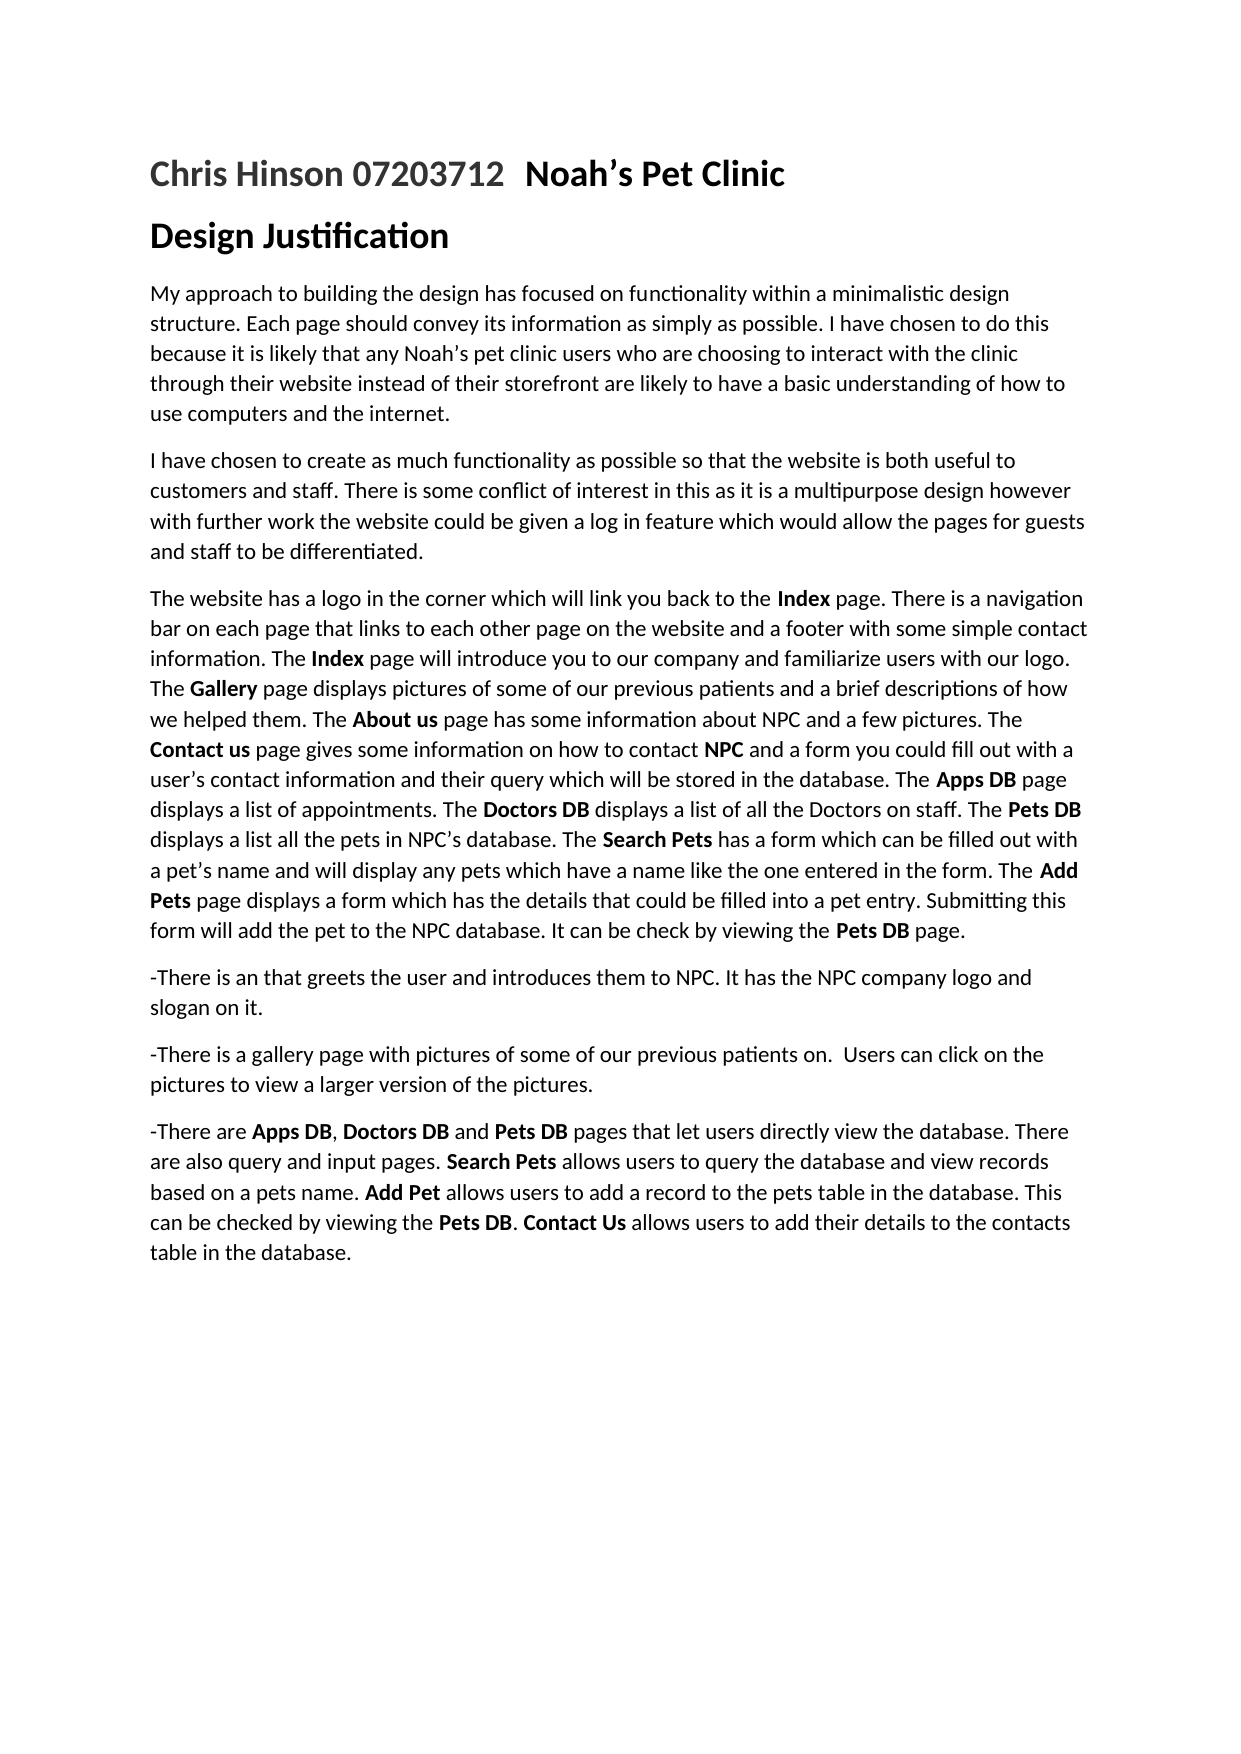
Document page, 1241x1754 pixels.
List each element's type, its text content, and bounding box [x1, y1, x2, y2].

text -There is a gallery page with pictures of some of our previous patients on. Users can click on the pictures to view a larger version of the pictures. [150, 1040, 1090, 1098]
text I have chosen to create as much functionality as possible so that the website is both useful to customers and staff. There is some conflict of interest in this as it is a multipurpose design however with further work the website could be given a log in feature which would allow the pages for guests and staff to be differentiated. [150, 446, 1090, 565]
text Chris Hinson 07203712 Noah’s Pet Clinic [150, 150, 1090, 196]
text My approach to building the design has focused on functionality within a minimalistic design structure. Each page should convey its information as simply as possible. I have chosen to do this because it is likely that any Noah’s pet clinic users who are choosing to interact with the clinic through their website instead of their storefront are likely to have a basic understanding of how to use computers and the internet. [150, 279, 1090, 427]
text -There are Apps DB, Doctors DB and Pets DB pages that let users directly view the database. There are also query and input pages. Search Pets allows users to query the database and view records based on a pets name. Add Pet allows users to add a record to the pets table in the database. This can be checked by viewing the Pets DB. Contact Us allows users to add their details to the contacts table in the database. [150, 1117, 1090, 1266]
text The website has a logo in the corner which will link you back to the Index page. There is a navigation bar on each page that links to each other page on the website and a footer with some simple contact information. The Index page will introduce you to our company and familiarize users with our logo. The Gallery page displays pictures of some of our previous patients and a brief descriptions of how we helped them. The About us page has some information about NPC and a few pictures. The Contact us page gives some information on how to contact NPC and a form you could fill out with a user’s contact information and their query which will be stored in the database. The Apps DB page displays a list of appointments. The Doctors DB displays a list of all the Doctors on staff. The Pets DB displays a list all the pets in NPC’s database. The Search Pets has a form which can be filled out with a pet’s name and will display any pets which have a name like the one entered in the form. The Add Pets page displays a form which has the details that could be filled into a pet entry. Submitting this form will add the pet to the NPC database. It can be check by viewing the Pets DB page. [150, 584, 1090, 944]
text Design Justification [150, 212, 1090, 258]
text -There is an that greets the user and introduces them to NPC. It has the NPC company logo and slogan on it. [150, 963, 1090, 1021]
